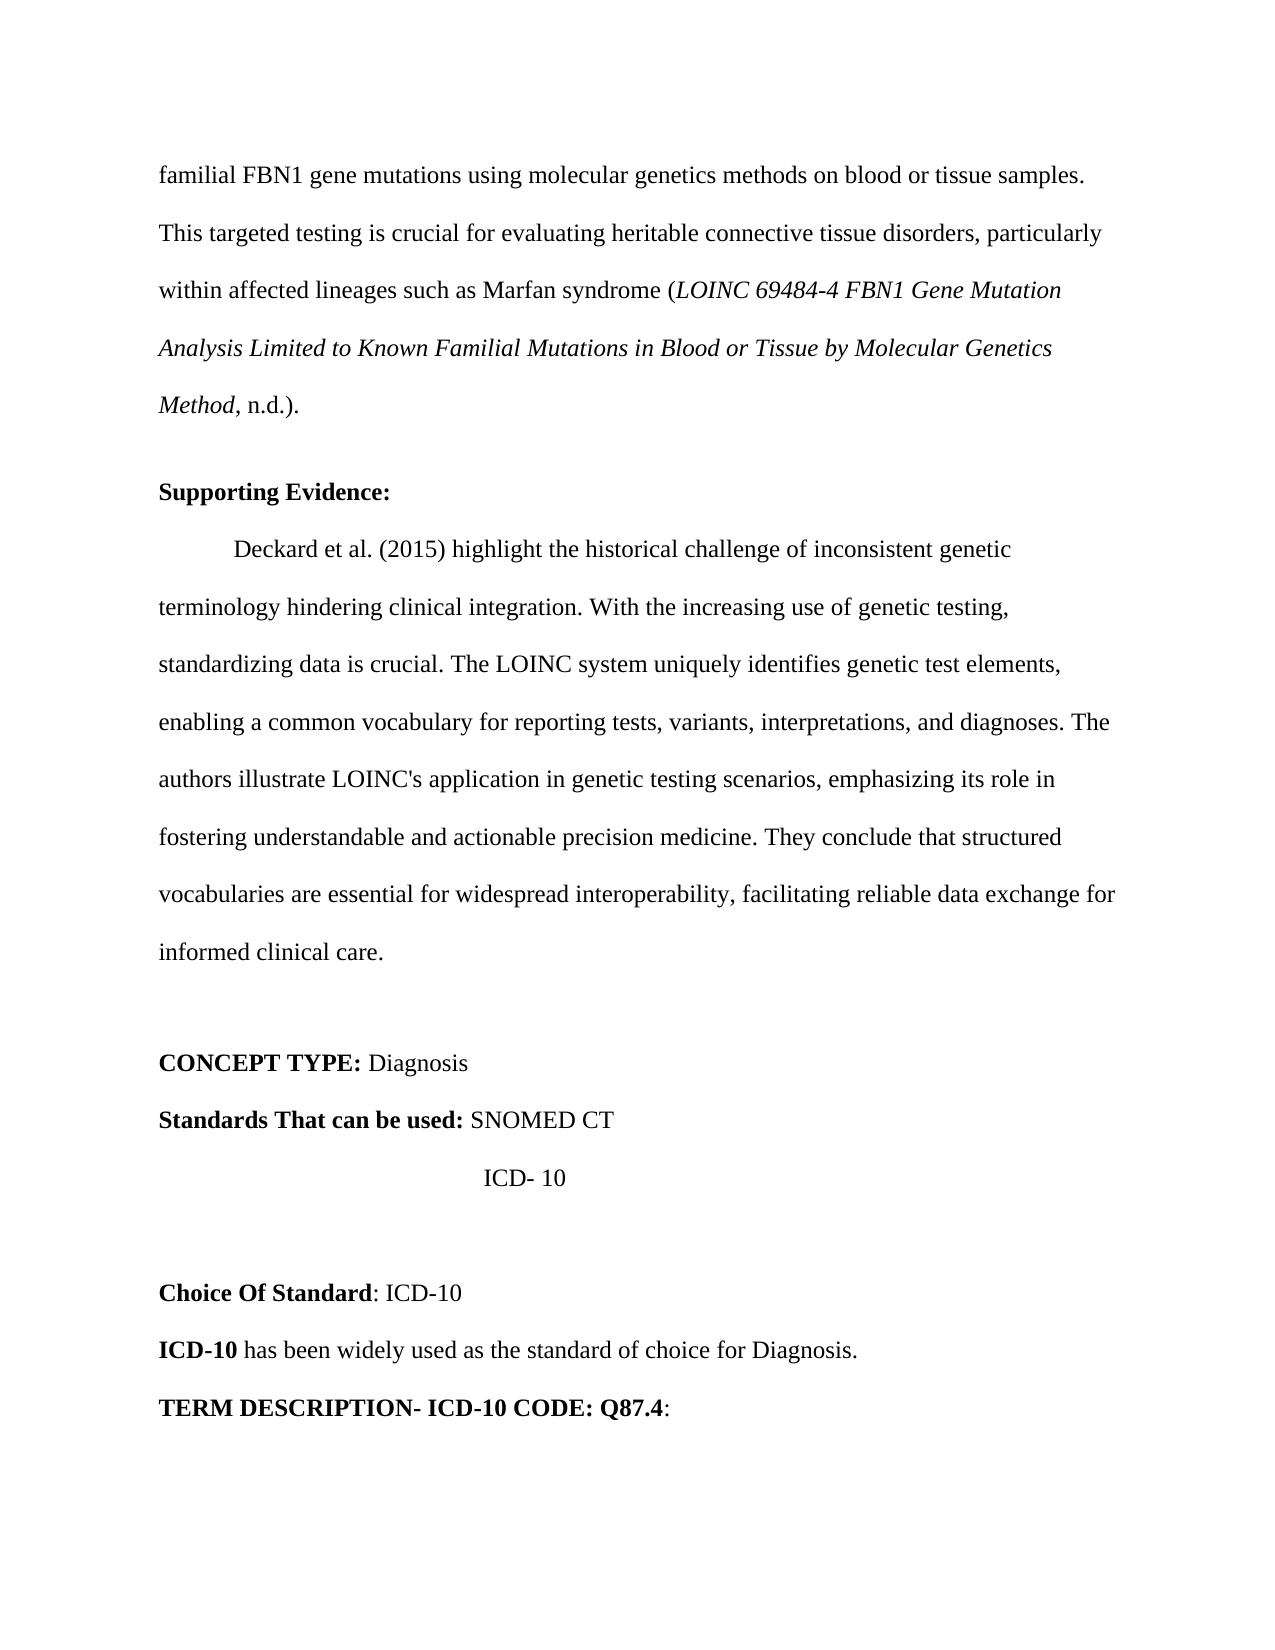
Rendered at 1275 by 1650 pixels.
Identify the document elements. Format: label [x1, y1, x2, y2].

table_header [150, 150, 1125, 1489]
